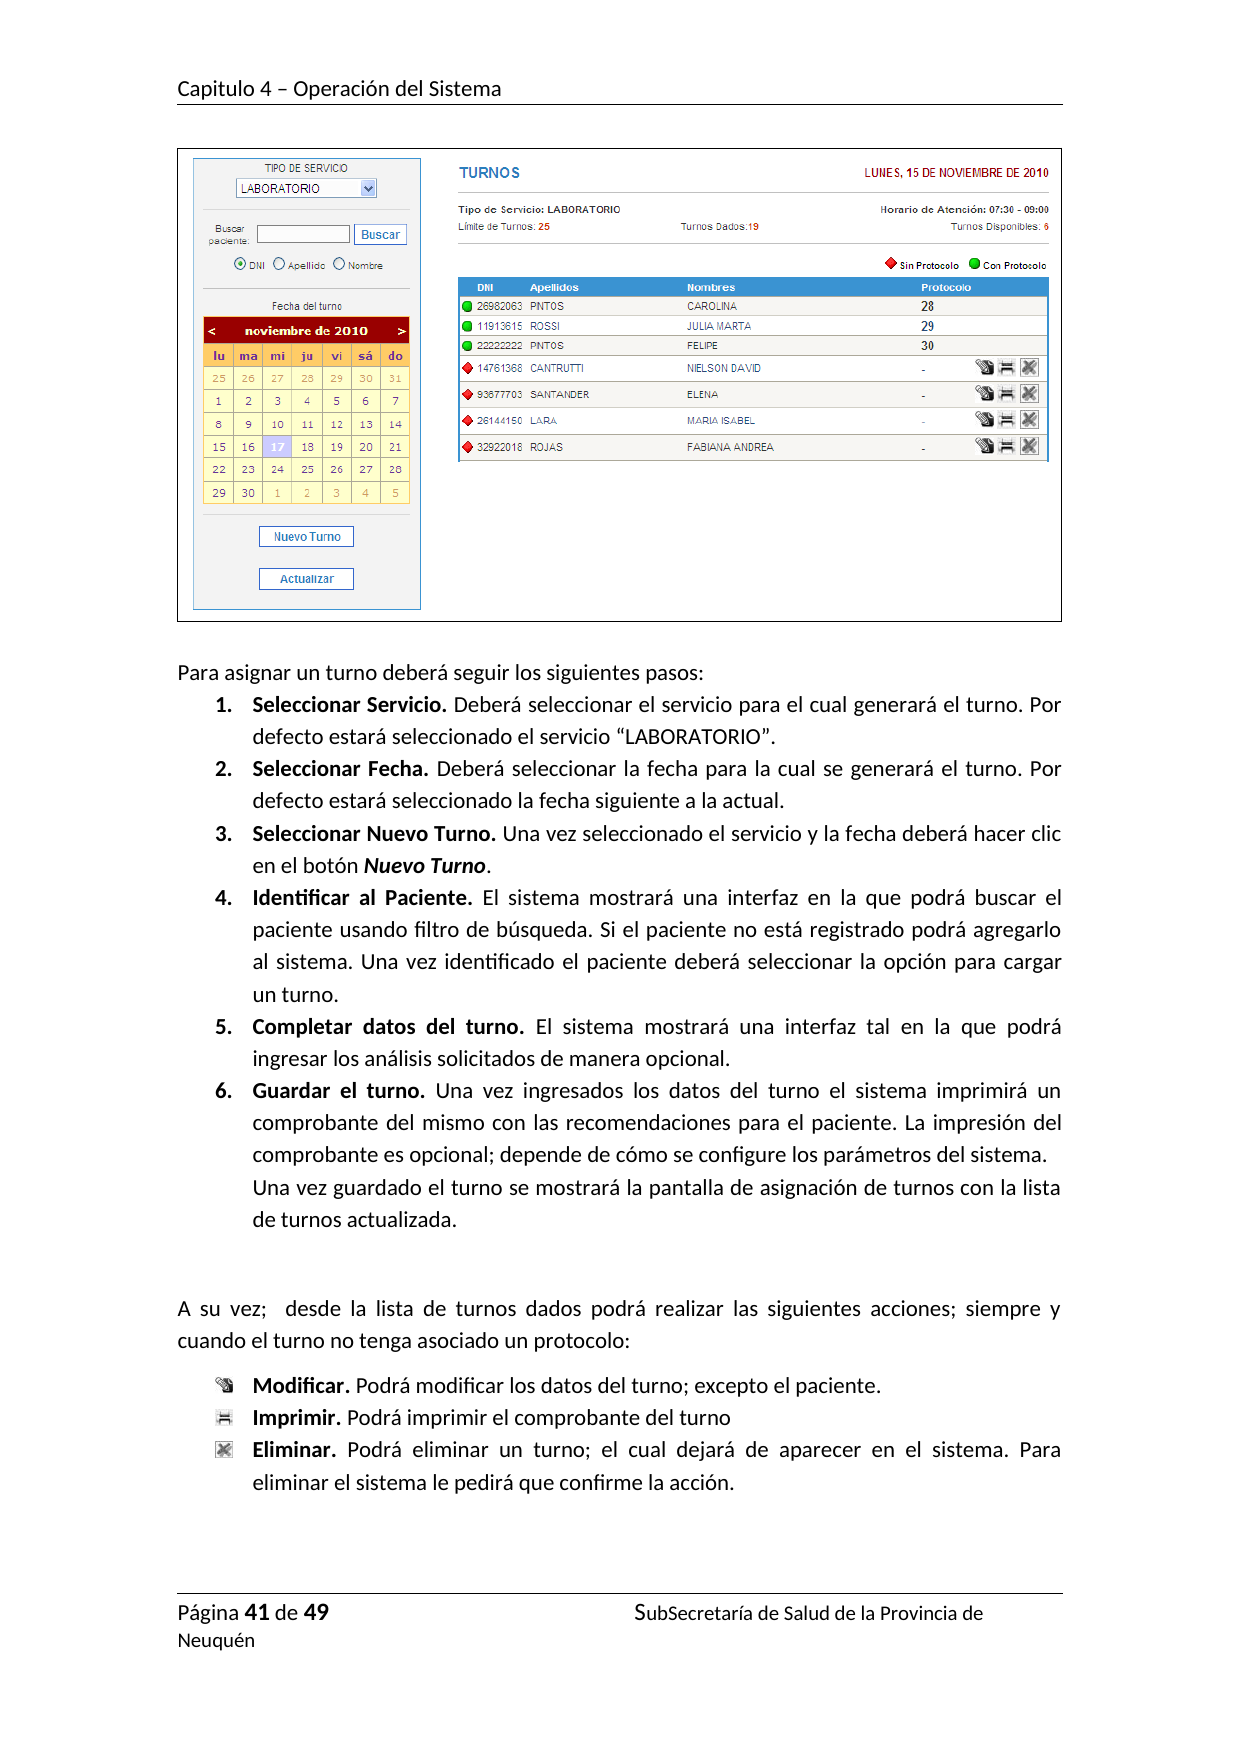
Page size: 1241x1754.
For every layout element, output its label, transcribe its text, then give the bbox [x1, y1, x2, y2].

list Guardar el turno. Una vez ingresados los datos del turno el sistema imprimirá un comprobante del mismo con las recomendaciones para el paciente. La impresión del comprobante es opcional; depende de cómo se configure los parámetros del sistema. [215, 1076, 1063, 1169]
list Imprimir. Podrá imprimir el comprobante del turno [215, 1403, 1063, 1431]
list Una vez guardado el turno se mostrará la pantalla de asignación de turnos con la lista de turnos actualizada. [252, 1173, 1063, 1233]
picture [215, 1376, 233, 1394]
picture [178, 149, 1061, 621]
list Seleccionar Fecha. Deberá seleccionar la fecha para la cual se generará el turno. Por defecto estará seleccionado la fecha siguiente a la actual. [215, 754, 1063, 814]
list Para asignar un turno deberá seguir los siguientes pasos: [177, 658, 1063, 686]
list Modificar. Podrá modificar los datos del turno; excepto el paciente. [215, 1371, 1063, 1399]
text A su vez; desde la lista de turnos dados podrá realizar las siguientes acciones; siempre y cuando el turno no tenga asociado un protocolo: [177, 1294, 1063, 1354]
list Seleccionar Servicio. Deberá seleccionar el servicio para el cual generará el turno. Por defecto estará seleccionado el servicio “LABORATORIO”. [215, 690, 1063, 750]
list Completar datos del turno. El sistema mostrará una interfaz tal en la que podrá ingresar los análisis solicitados de manera opcional. [215, 1012, 1063, 1072]
picture [215, 1441, 233, 1458]
list Identificar al Paciente. El sistema mostrará una interfaz en la que podrá buscar el paciente usando filtro de búsqueda. Si el paciente no está registrado podrá agregarlo al sistema. Una vez identificado el paciente deberá seleccionar la opción para cargar un turno. [215, 883, 1063, 1008]
list Seleccionar Nuevo Turno. Una vez seleccionado el servicio y la fecha deberá hacer clic en el botón Nuevo Turno. [215, 819, 1063, 879]
list Eliminar. Podrá eliminar un turno; el cual dejará de aparecer en el sistema. Para eliminar el sistema le pedirá que confirme la acción. [215, 1436, 1063, 1496]
picture [215, 1409, 233, 1426]
